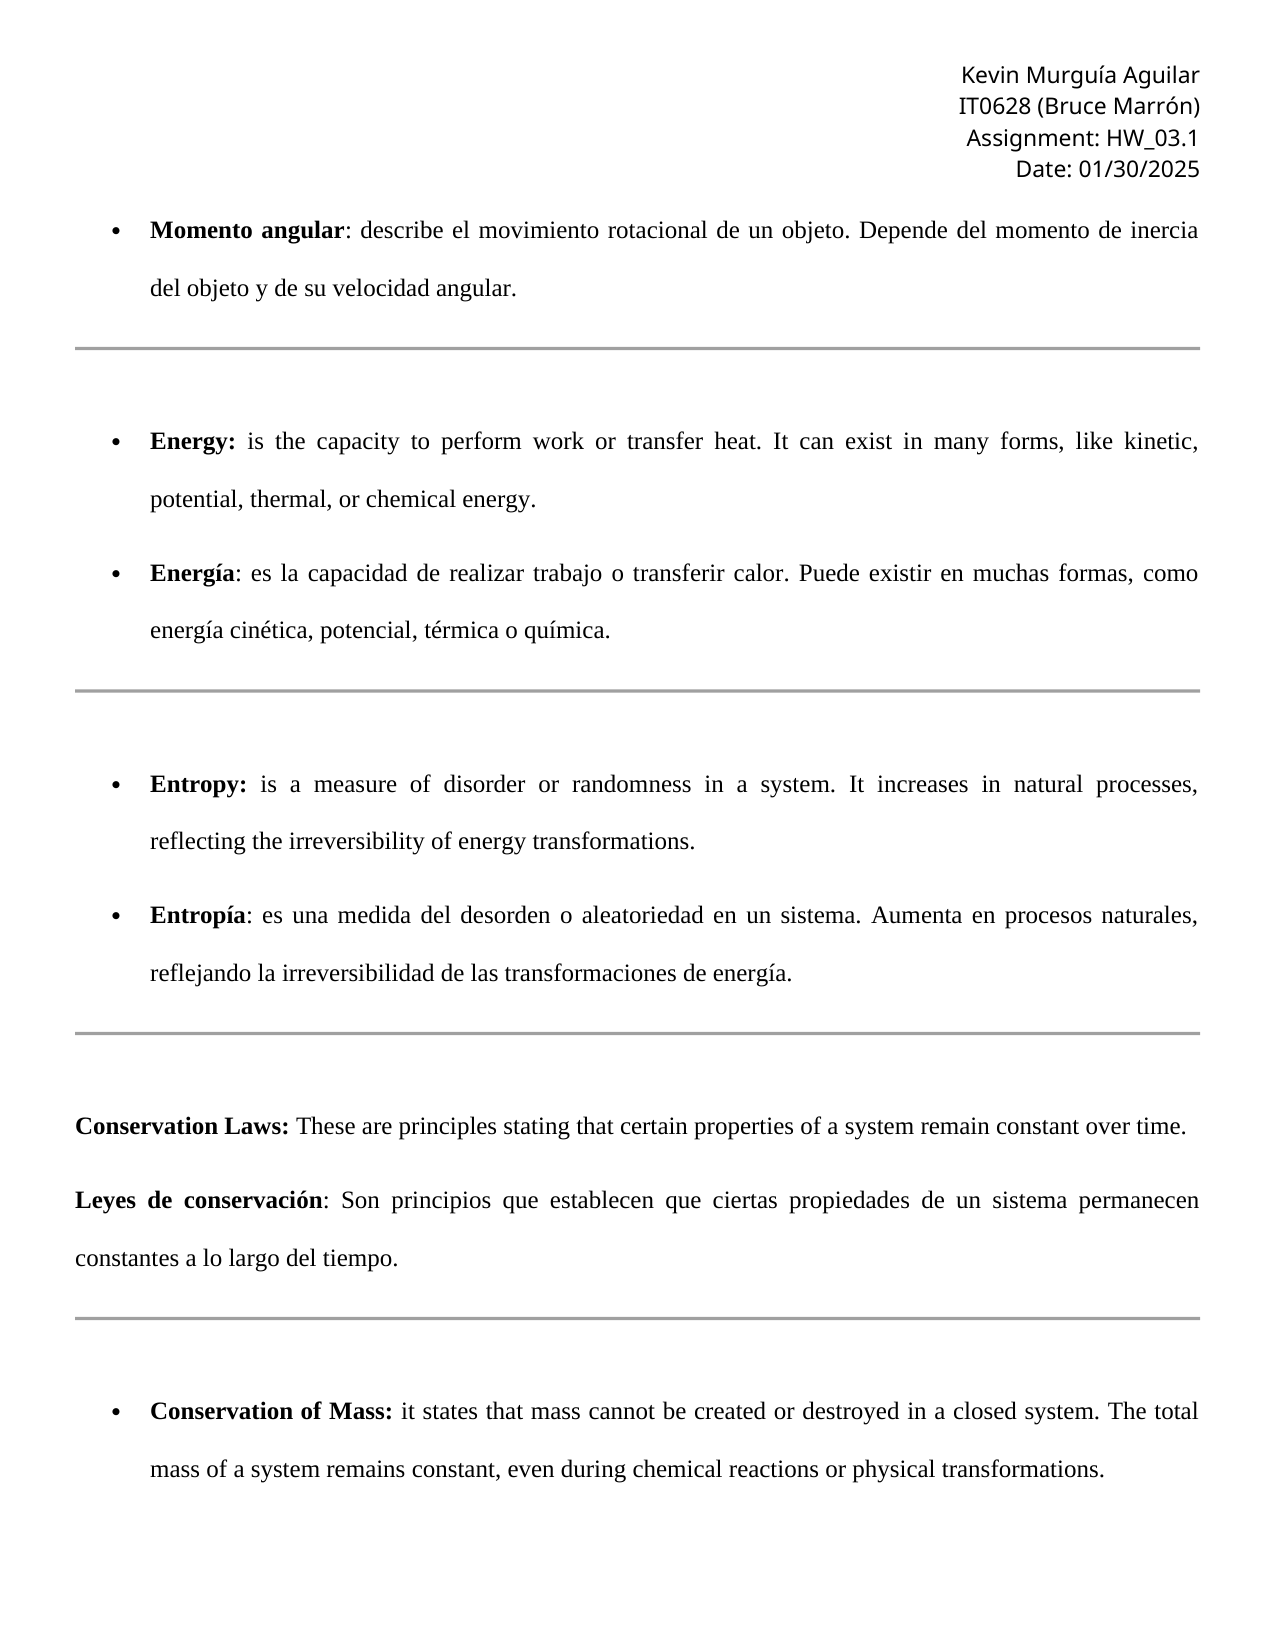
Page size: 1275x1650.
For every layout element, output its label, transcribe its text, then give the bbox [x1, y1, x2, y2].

list Entropía: es una medida del desorden o aleatoriedad en un sistema. Aumenta en procesos naturales, reflejando la irreversibilidad de las transformaciones de energía. [112, 900, 1200, 987]
list Momento angular: describe el movimiento rotacional de un objeto. Depende del momento de inercia del objeto y de su velocidad angular. [112, 215, 1200, 302]
list Energía: es la capacidad de realizar trabajo o transferir calor. Puede existir en muchas formas, como energía cinética, potencial, térmica o química. [112, 558, 1200, 644]
text Conservation Laws: These are principles stating that certain properties of a system remain constant over time. [75, 1111, 1200, 1140]
list Energy: is the capacity to perform work or transfer heat. It can exist in many forms, like kinetic, potential, thermal, or chemical energy. [112, 426, 1200, 512]
list Conservation of Mass: it states that mass cannot be created or destroyed in a closed system. The total mass of a system remains constant, even during chemical reactions or physical transformations. [112, 1396, 1200, 1482]
text Leyes de conservación: Son principios que establecen que ciertas propiedades de un sistema permanecen constantes a lo largo del tiempo. [75, 1185, 1200, 1272]
list Entropy: is a measure of disorder or randomness in a system. It increases in natural processes, reflecting the irreversibility of energy transformations. [112, 769, 1200, 855]
